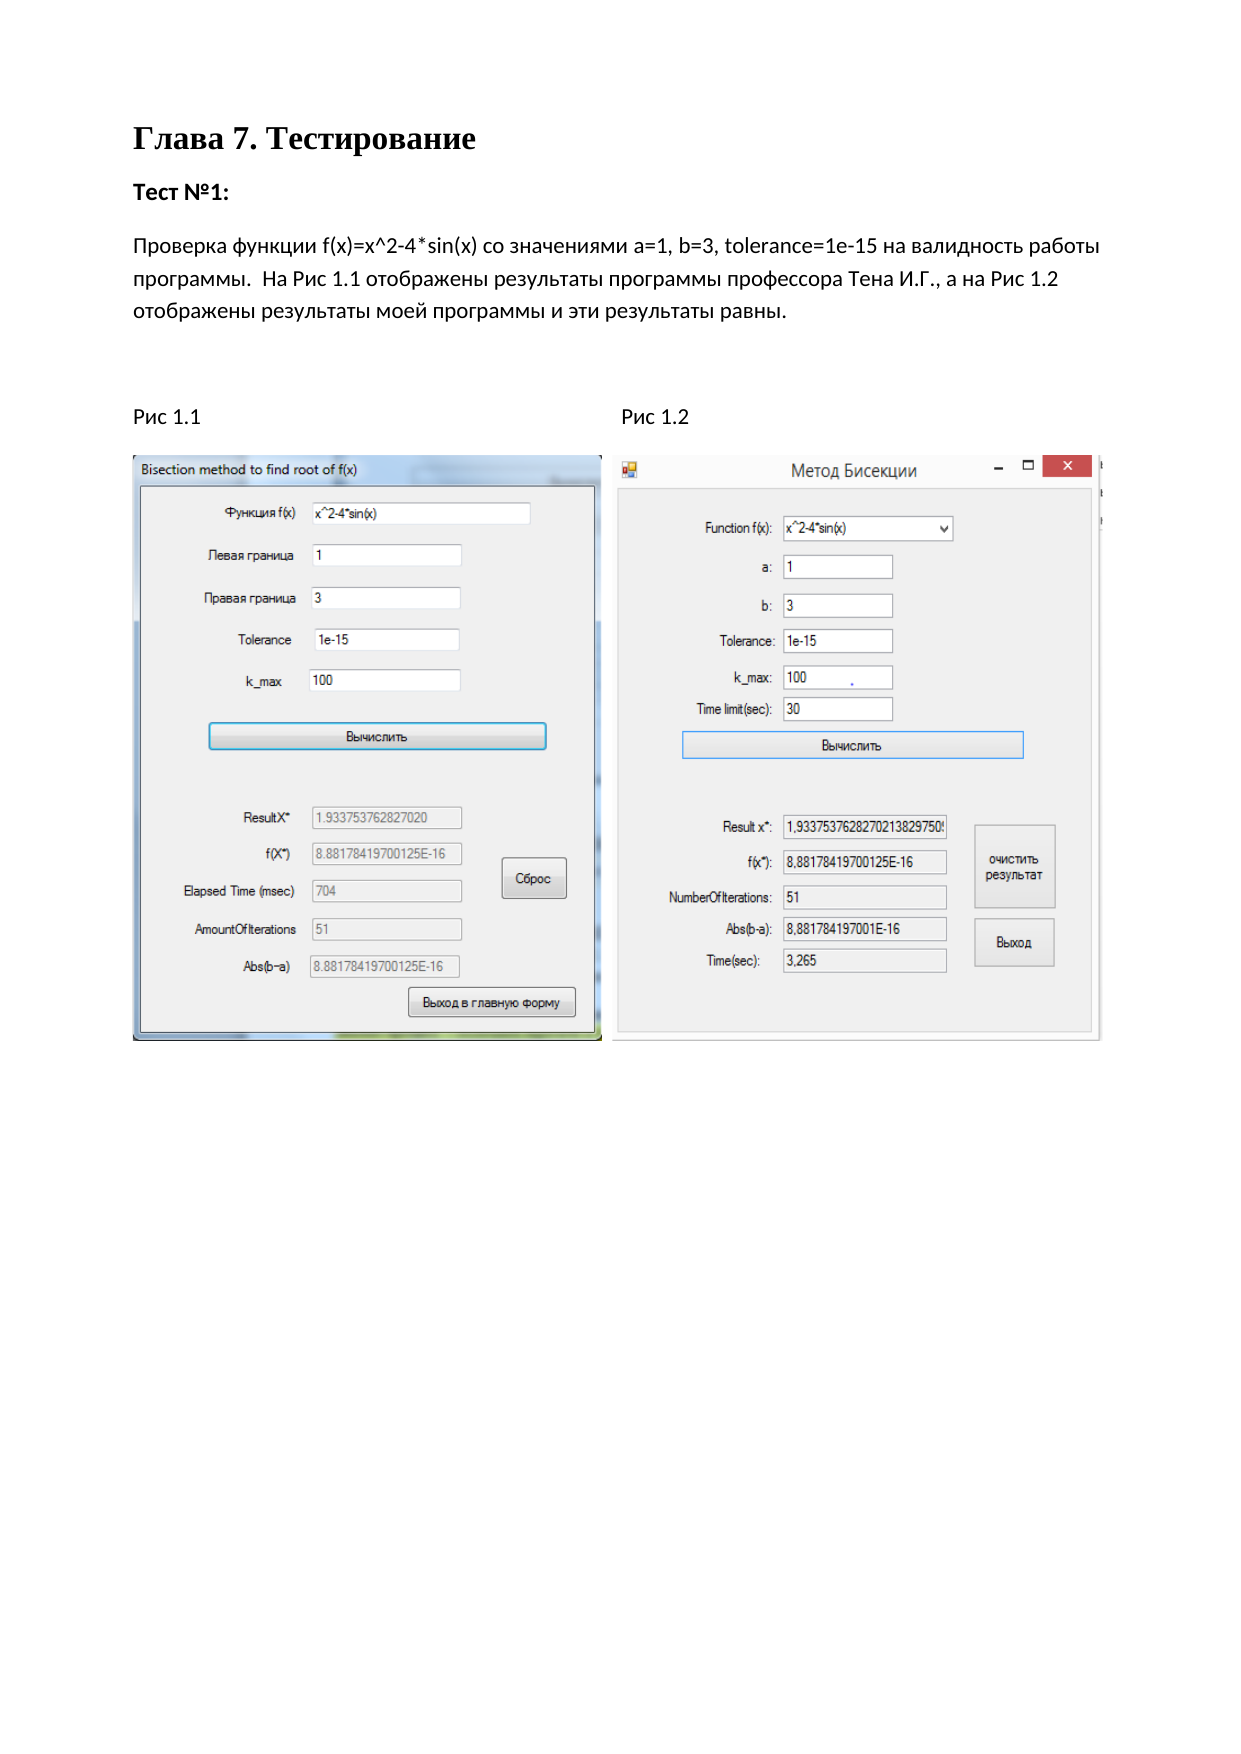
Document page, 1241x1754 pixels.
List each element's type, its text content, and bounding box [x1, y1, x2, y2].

picture [612, 455, 1103, 1041]
subtitle Глава 7. Тестирование [133, 118, 1152, 156]
text Проверка функции f(x)=x^2-4*sin(x) со значениями a=1, b=3, tolerance=1e-15 на валидность работы программы. На Рис 1.1 отображены результаты программы профессора Тена И.Г., а на Рис 1.2 отображены результаты моей программы и эти результаты равны. [133, 231, 1152, 324]
picture [132, 455, 602, 1041]
text Тест №1: [133, 176, 1152, 206]
text Рис 1.1 Рис 1.2 [133, 402, 1152, 430]
